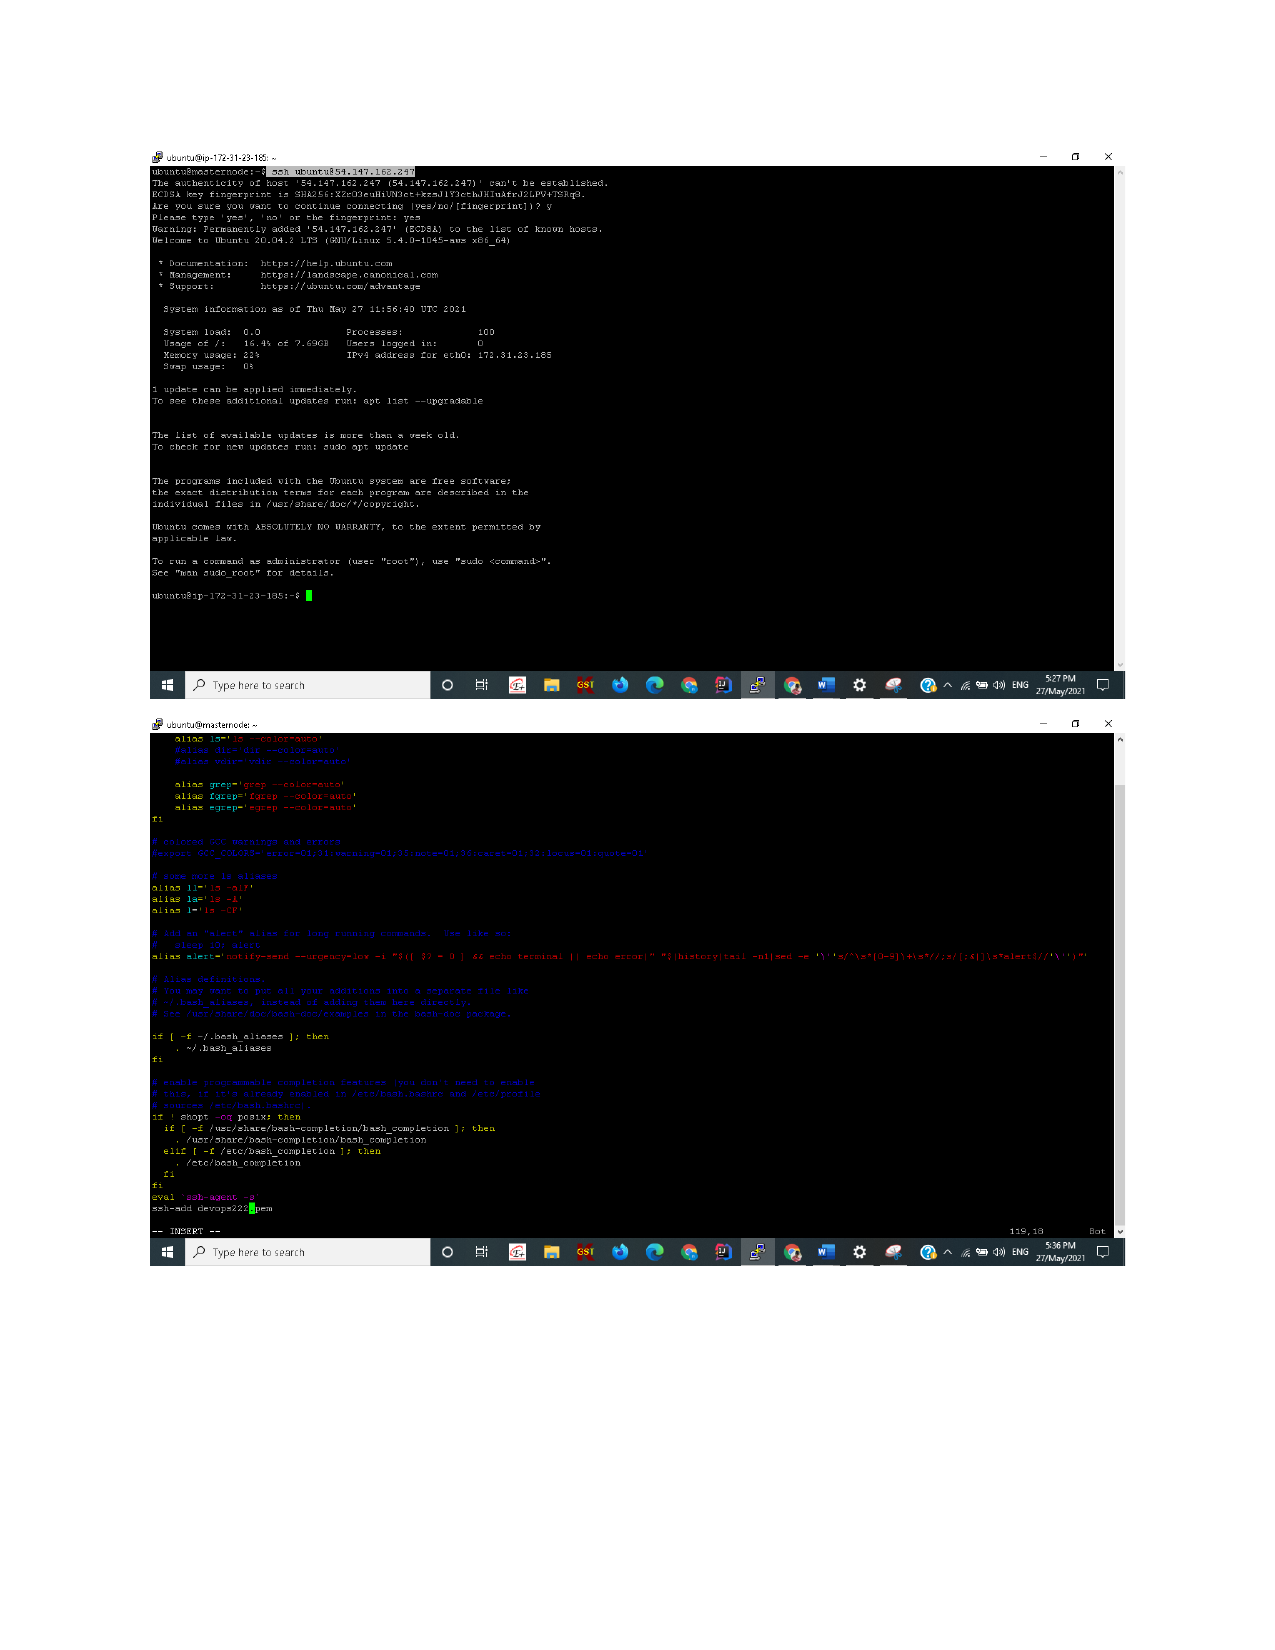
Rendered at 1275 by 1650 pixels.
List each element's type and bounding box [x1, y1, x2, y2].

picture [150, 150, 1125, 699]
picture [150, 717, 1125, 1266]
